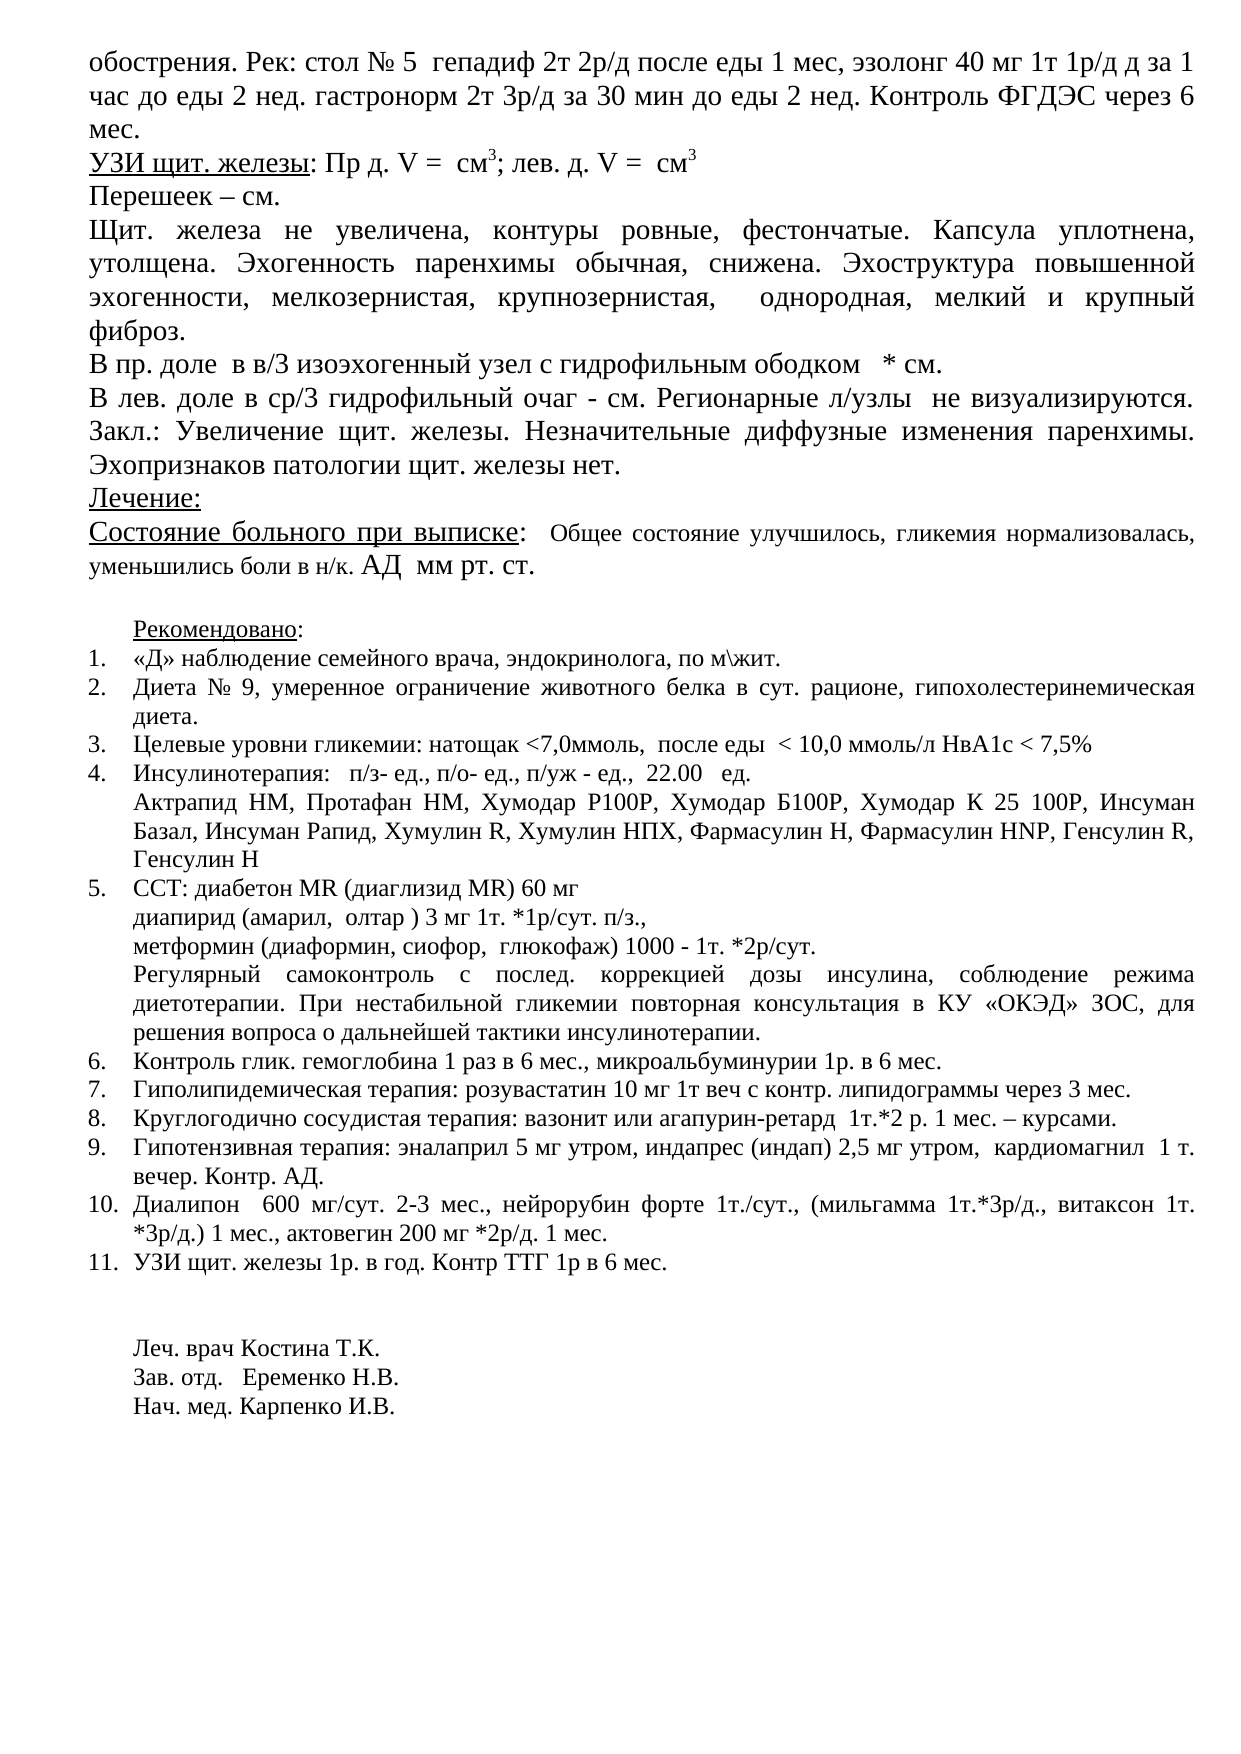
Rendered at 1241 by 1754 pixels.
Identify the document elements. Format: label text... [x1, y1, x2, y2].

list эналаприл 5 мг утром, индапрес (индап) 2,5 мг утром, кардиомагнил 1 т. вечер. Контр. АД. [88, 1132, 1196, 1189]
list УЗИ щит. железы 1р. в год. Контр ТТГ 1р в 6 мес. [88, 1247, 1196, 1276]
list «Д» наблюдение семейного врача, эндокринолога, по м\жит. [88, 643, 1196, 672]
list Целевые уровни гликемии: натощак <ммоль, после еды < ммоль/л НвА1с < % [88, 729, 1196, 758]
text В лев. доле в ср/3 гидрофильный очаг - см. Регионарные л/узлы не визуализируются. Закл.: щит. железы. Незначительные диффузные изменения паренхимы. Эхопризнаков патологии щит. железы нет. [89, 380, 1196, 480]
list Инсулинотерапия: п/з- ед., п/о- ед., п/уж - ед., 22.00 ед. [88, 758, 1196, 787]
text Перешеек – см. [89, 178, 1196, 212]
list 600 мг/сут. 2-3 мес., нейрорубин форте 1т./сут., (мильгамма 1т.*3р/д., витаксон 1т. *3р/д.) 1 мес., актовегин 200 мг *2р/д. 1 мес. [88, 1189, 1196, 1247]
text Рекомендовано: [133, 614, 1196, 643]
list Круглогодично сосудистая терапия: вазонит или агапурин-ретард 1т.*2 р. 1 мес. – курсами. [88, 1103, 1196, 1132]
text Актрапид НМ, Протафан НМ, Хумодар Р100Р, Хумодар Б100Р, Хумодар К 25 100Р, Инсуман Базал, Инсуман Рапид, Хумулин R, Хумулин НПХ, Фармасулин Н, Фармасулин НNР, Генсулин R, Генсулин Н [133, 787, 1196, 873]
text Щит. железа не увеличена, контуры ровные, фестончатые. Капсула уплотнена, утолщена. Эхогенность паренхимы обычная, снижена. Эхоструктура повышенной эхогенности, мелкозернистая, крупнозернистая, однородная, мелкий и крупный фиброз. [89, 212, 1196, 346]
list ССТ: диабетон МR (диаглизид МR) 60 мг [88, 873, 1196, 902]
text Регулярный самоконтроль с послед. коррекцией дозы инсулина, соблюдение режима диетотерапии. При нестабильной гликемии повторная консультация в КУ «ОКЭД» ЗОС, для решения вопроса о дальнейшей тактики инсулинотерапии. [133, 959, 1196, 1046]
list Контроль глик. гемоглобина 1 раз в 6 мес., 1р. в 6 мес. [88, 1046, 1196, 1074]
text УЗИ щит. железы: Пр д. V = см3; лев. д. V = см3 [89, 145, 1196, 178]
list Диета № 9, умеренное ограничение животного белка в сут. рационе, гипохолестеринемическая диета. [88, 672, 1196, 729]
text метформин (диаформин, сиофор, глюкофаж) 1000 - 1т. *2р/сут. [133, 931, 1196, 959]
list Гиполипидемическая терапия: 10 мг 1т веч с контр. липидограммы через 3 мес. [88, 1074, 1196, 1103]
text диапирид (амарил, олтар ) 3 мг 1т. *1р/сут. п/з., [133, 902, 1196, 931]
text Леч. врач [133, 1333, 1196, 1362]
text В пр. доле в в/3 изоэхогенный узел с гидрофильным ободком * см. [89, 346, 1196, 380]
text Лечение: [89, 480, 1196, 514]
text Состояние больного при выписке: АД мм рт. ст. [89, 514, 1196, 581]
text Нач. мед. Карпенко И.В. [133, 1391, 1196, 1419]
